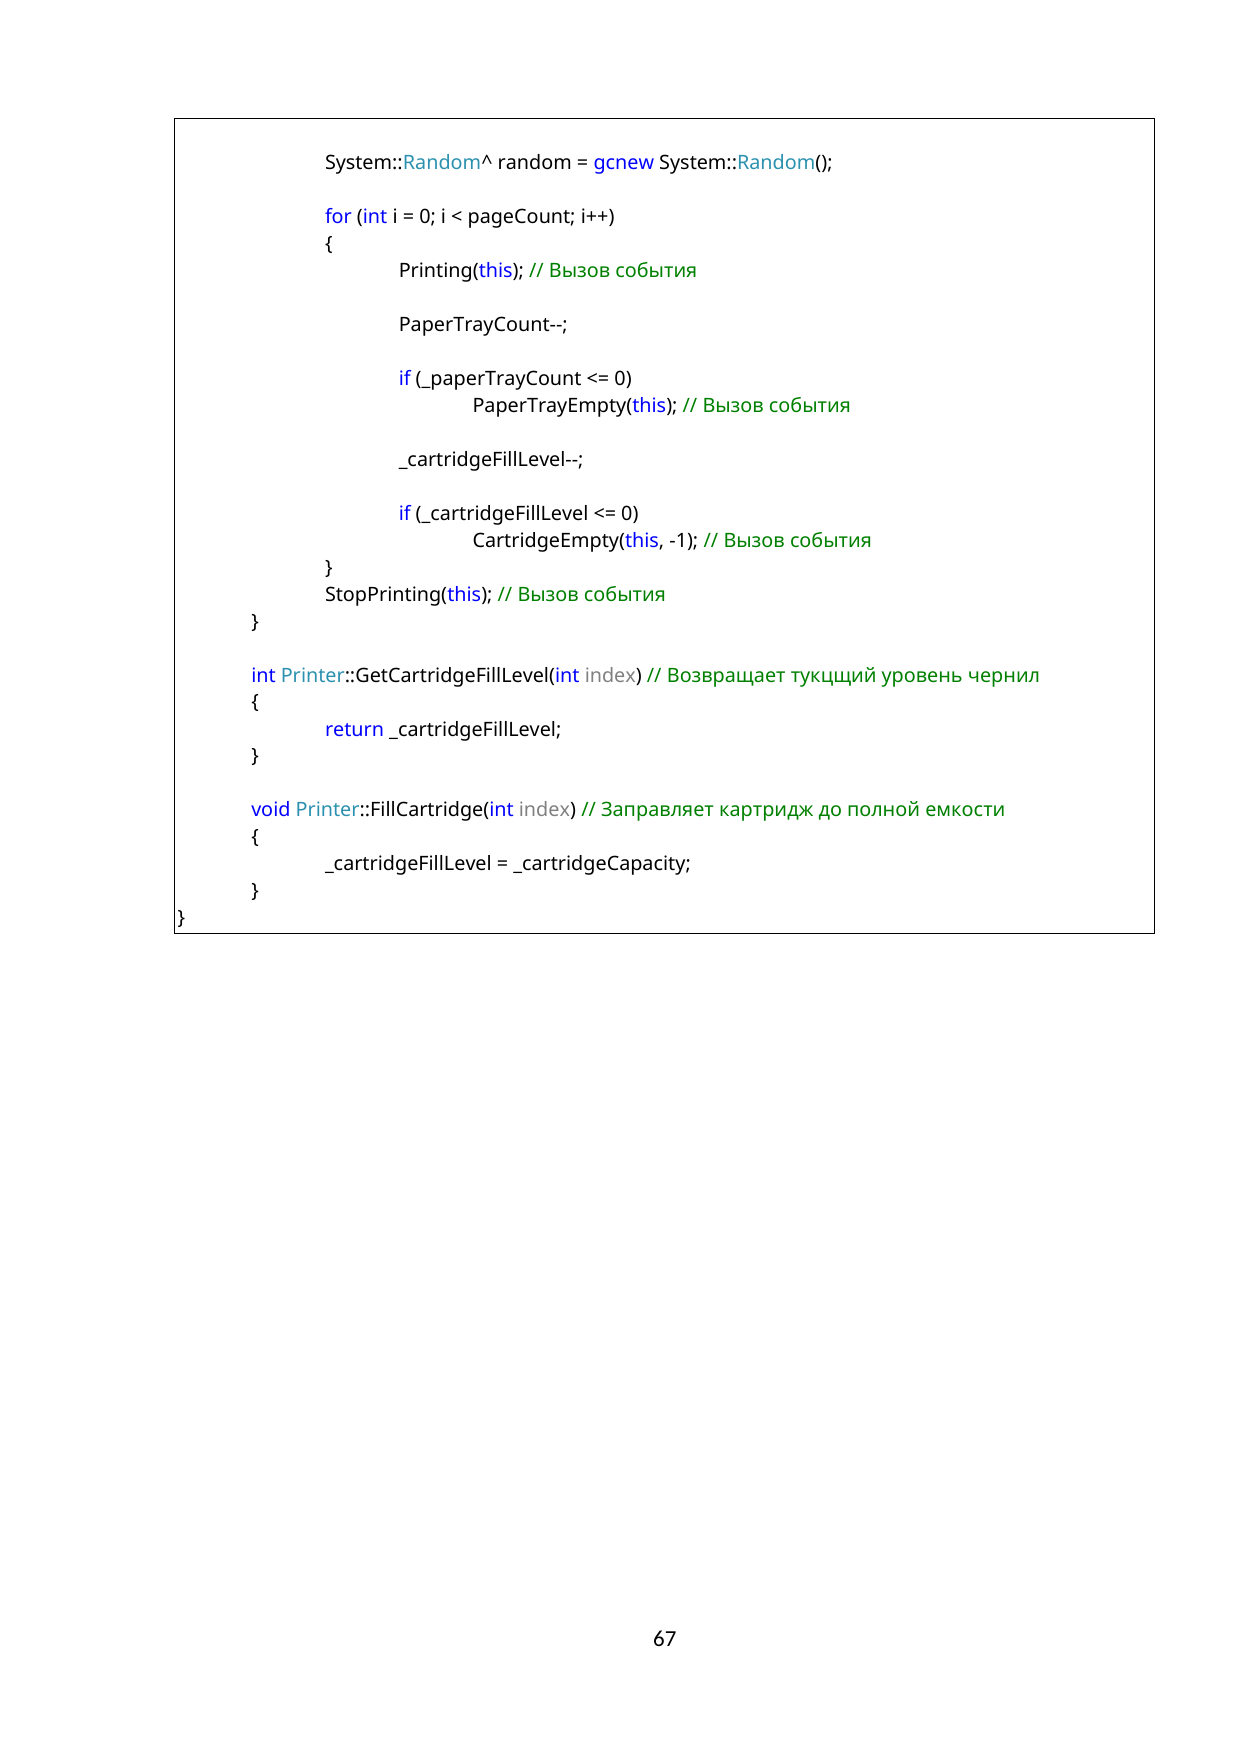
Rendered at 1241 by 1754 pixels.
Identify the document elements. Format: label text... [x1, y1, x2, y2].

text } [177, 742, 1152, 769]
text CartridgeEmpty(this, -1); // Вызов события [177, 526, 1152, 553]
text void Printer::FillCartridge(int index) // Заправляет картридж до полной емкости [177, 796, 1152, 823]
text PaperTrayEmpty(this); // Вызов события [177, 391, 1152, 418]
text return _cartridgeFillLevel; [177, 715, 1152, 742]
text { [177, 229, 1152, 256]
text System::Random^ random = gcnew System::Random(); [177, 148, 1152, 175]
text StopPrinting(this); // Вызов события [177, 580, 1152, 607]
text _cartridgeFillLevel--; [177, 445, 1152, 472]
text { [177, 823, 1152, 850]
text } [175, 901, 1154, 933]
text PaperTrayCount--; [177, 310, 1152, 337]
text int Printer::GetCartridgeFillLevel(int index) // Возвращает тукцщий уровень чернил [177, 661, 1152, 688]
text Printing(this); // Вызов события [177, 256, 1152, 283]
text _cartridgeFillLevel = _cartridgeCapacity; [177, 850, 1152, 877]
text if (_paperTrayCount <= 0) [177, 364, 1152, 391]
text } [177, 553, 1152, 580]
text } [177, 607, 1152, 634]
text { [177, 688, 1152, 715]
text if (_cartridgeFillLevel <= 0) [177, 499, 1152, 526]
text } [177, 877, 1152, 901]
text for (int i = 0; i < pageCount; i++) [177, 202, 1152, 229]
